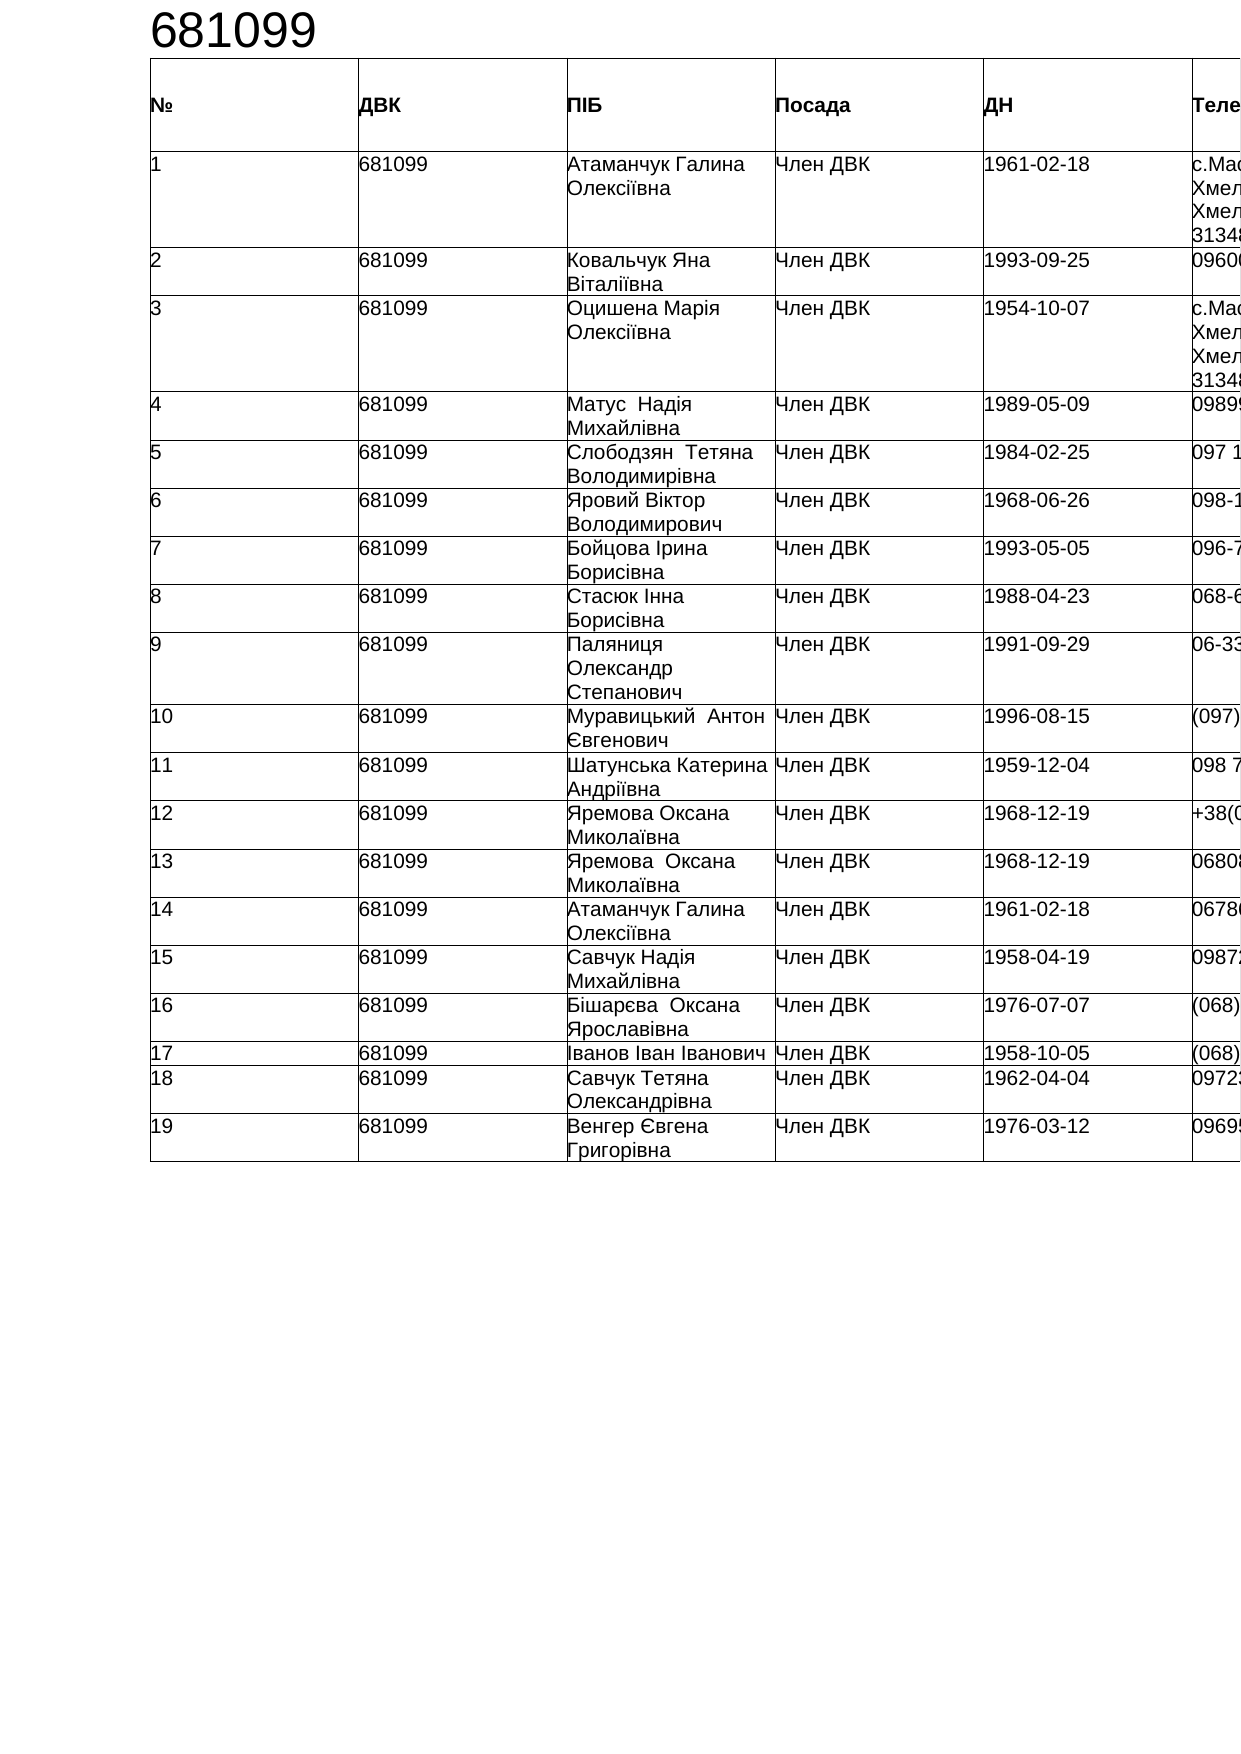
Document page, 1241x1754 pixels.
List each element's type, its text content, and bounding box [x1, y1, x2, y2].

table_cell 1961-02-18 [984, 152, 1192, 247]
table_cell 1976-07-07 [984, 994, 1192, 1041]
table_cell 1989-05-09 [984, 392, 1192, 439]
table_cell 0678617850 [1193, 898, 1240, 945]
table_cell 1961-02-18 [984, 898, 1192, 945]
table_cell 681099 [359, 633, 567, 704]
table_cell 5 [151, 441, 358, 488]
table_cell 17 [151, 1042, 358, 1065]
table_cell 068-639-5825 [1193, 585, 1240, 632]
table_cell 3 [151, 296, 358, 391]
table_cell 0972353605 [1193, 1066, 1240, 1113]
table_cell 681099 [359, 1066, 567, 1113]
table_cell 06-332-54-28 [1193, 633, 1240, 704]
table_cell 097 171 96 75 [1193, 441, 1240, 488]
table_cell 1 [151, 152, 358, 247]
table_cell Член ДВК [776, 585, 983, 632]
table_cell Член ДВК [776, 489, 983, 536]
table_cell 18 [151, 1066, 358, 1113]
table_cell Член ДВК [776, 753, 983, 800]
table_cell Член ДВК [776, 296, 983, 391]
table_cell 15 [151, 946, 358, 993]
table_cell 13 [151, 850, 358, 897]
table_cell 4 [151, 392, 358, 439]
table_cell Член ДВК [776, 705, 983, 752]
table_cell Бойцова Ірина Борисівна [568, 537, 775, 584]
table_header ПІБ [568, 59, 775, 151]
table_cell 681099 [359, 705, 567, 752]
table_cell с.Масівці, Хмельницький р-н, Хмельницька обл., 31348 [1193, 152, 1240, 247]
table_cell Член ДВК [776, 1114, 983, 1161]
table_cell 1959-12-04 [984, 753, 1192, 800]
table_cell 681099 [359, 248, 567, 295]
table_cell Матус Надія Михайлівна [568, 392, 775, 439]
table_cell 681099 [359, 994, 567, 1041]
table_cell Савчук Надія Михайлівна [568, 946, 775, 993]
table_cell 681099 [359, 898, 567, 945]
table_cell 681099 [359, 489, 567, 536]
table_cell 1968-12-19 [984, 801, 1192, 848]
table_cell 681099 [359, 296, 567, 391]
table_cell 1962-04-04 [984, 1066, 1192, 1113]
table_cell Слободзян Тетяна Володимирівна [568, 441, 775, 488]
table_header Посада [776, 59, 983, 151]
table_cell 16 [151, 994, 358, 1041]
table_cell Яремова Оксана Миколаївна [568, 850, 775, 897]
table_cell 0680831440 [1193, 850, 1240, 897]
table_cell 7 [151, 537, 358, 584]
table_header ДВК [359, 59, 567, 151]
table_cell Венгер Євгена Григорівна [568, 1114, 775, 1161]
table_cell Атаманчук Галина Олексіївна [568, 152, 775, 247]
table_cell Член ДВК [776, 850, 983, 897]
table_cell 681099 [359, 441, 567, 488]
table_cell 681099 [359, 801, 567, 848]
table_cell (068) 383-18-07 [1193, 994, 1240, 1041]
table_cell Член ДВК [776, 1042, 983, 1065]
table_cell +38(068)0831440 [1193, 801, 1240, 848]
table_cell Член ДВК [776, 248, 983, 295]
table_cell 681099 [359, 1114, 567, 1161]
table_cell 0969569510 [1193, 1114, 1240, 1161]
table_cell 8 [151, 585, 358, 632]
table_cell 1993-09-25 [984, 248, 1192, 295]
table_cell 1988-04-23 [984, 585, 1192, 632]
table_cell Ковальчук Яна Віталіївна [568, 248, 775, 295]
table_header ДН [984, 59, 1192, 151]
table_cell 096-709-0225 [1193, 537, 1240, 584]
table_cell Савчук Тетяна Олександрівна [568, 1066, 775, 1113]
table_cell 6 [151, 489, 358, 536]
table_cell 1968-06-26 [984, 489, 1192, 536]
table_cell 19 [151, 1114, 358, 1161]
table_cell Член ДВК [776, 1066, 983, 1113]
table_cell 2 [151, 248, 358, 295]
text 681099 [150, 0, 1090, 57]
table_cell Член ДВК [776, 898, 983, 945]
table_cell (097) 104-44-62 [1193, 705, 1240, 752]
table_cell Атаманчук Галина Олексіївна [568, 898, 775, 945]
table_cell 1996-08-15 [984, 705, 1192, 752]
table_cell Член ДВК [776, 152, 983, 247]
table_header № [151, 59, 358, 151]
table_cell Член ДВК [776, 994, 983, 1041]
table_cell Член ДВК [776, 801, 983, 848]
table_cell Іванов Іван Іванович [568, 1042, 775, 1065]
table_cell 1954-10-07 [984, 296, 1192, 391]
table_cell Паляниця Олександр Степанович [568, 633, 775, 704]
table_cell 681099 [359, 946, 567, 993]
table_cell 098-108-58-78 [1193, 489, 1240, 536]
table_cell Член ДВК [776, 392, 983, 439]
table_cell 681099 [359, 753, 567, 800]
table_cell 681099 [359, 152, 567, 247]
table_cell 1958-10-05 [984, 1042, 1192, 1065]
table_cell Бішарєва Оксана Ярославівна [568, 994, 775, 1041]
table_cell 681099 [359, 1042, 567, 1065]
table_cell 1976-03-12 [984, 1114, 1192, 1161]
table_cell Член ДВК [776, 537, 983, 584]
table_cell 681099 [359, 392, 567, 439]
table_cell с.Масівці, Хмельницький р-н, Хмельниька обл.., 31348 [1193, 296, 1240, 391]
table_cell Член ДВК [776, 633, 983, 704]
table_cell Яремова Оксана Миколаївна [568, 801, 775, 848]
table_cell 0960093132 [1193, 248, 1240, 295]
table_cell 14 [151, 898, 358, 945]
table_cell 1968-12-19 [984, 850, 1192, 897]
table_cell 1993-05-05 [984, 537, 1192, 584]
table_cell Стасюк Інна Борисівна [568, 585, 775, 632]
table_cell 681099 [359, 585, 567, 632]
table_cell Муравицький Антон Євгенович [568, 705, 775, 752]
table_cell 9 [151, 633, 358, 704]
table_cell 0987239314 [1193, 946, 1240, 993]
table_cell Оцишена Марія Олексіївна [568, 296, 775, 391]
table_cell 098 799 60 08 [1193, 753, 1240, 800]
table_cell (068) 867-78-51 [1193, 1042, 1240, 1065]
table_cell 10 [151, 705, 358, 752]
table_cell Шатунська Катерина Андріївна [568, 753, 775, 800]
table_cell Яровий Віктор Володимирович [568, 489, 775, 536]
table_header Телефон [1193, 59, 1240, 151]
table_cell 1958-04-19 [984, 946, 1192, 993]
table_cell 681099 [359, 850, 567, 897]
table_cell 1991-09-29 [984, 633, 1192, 704]
table_cell 681099 [359, 537, 567, 584]
table_cell 12 [151, 801, 358, 848]
table_cell Член ДВК [776, 441, 983, 488]
table_cell 0989981844 [1193, 392, 1240, 439]
table_cell 1984-02-25 [984, 441, 1192, 488]
table_cell Член ДВК [776, 946, 983, 993]
table_cell 11 [151, 753, 358, 800]
